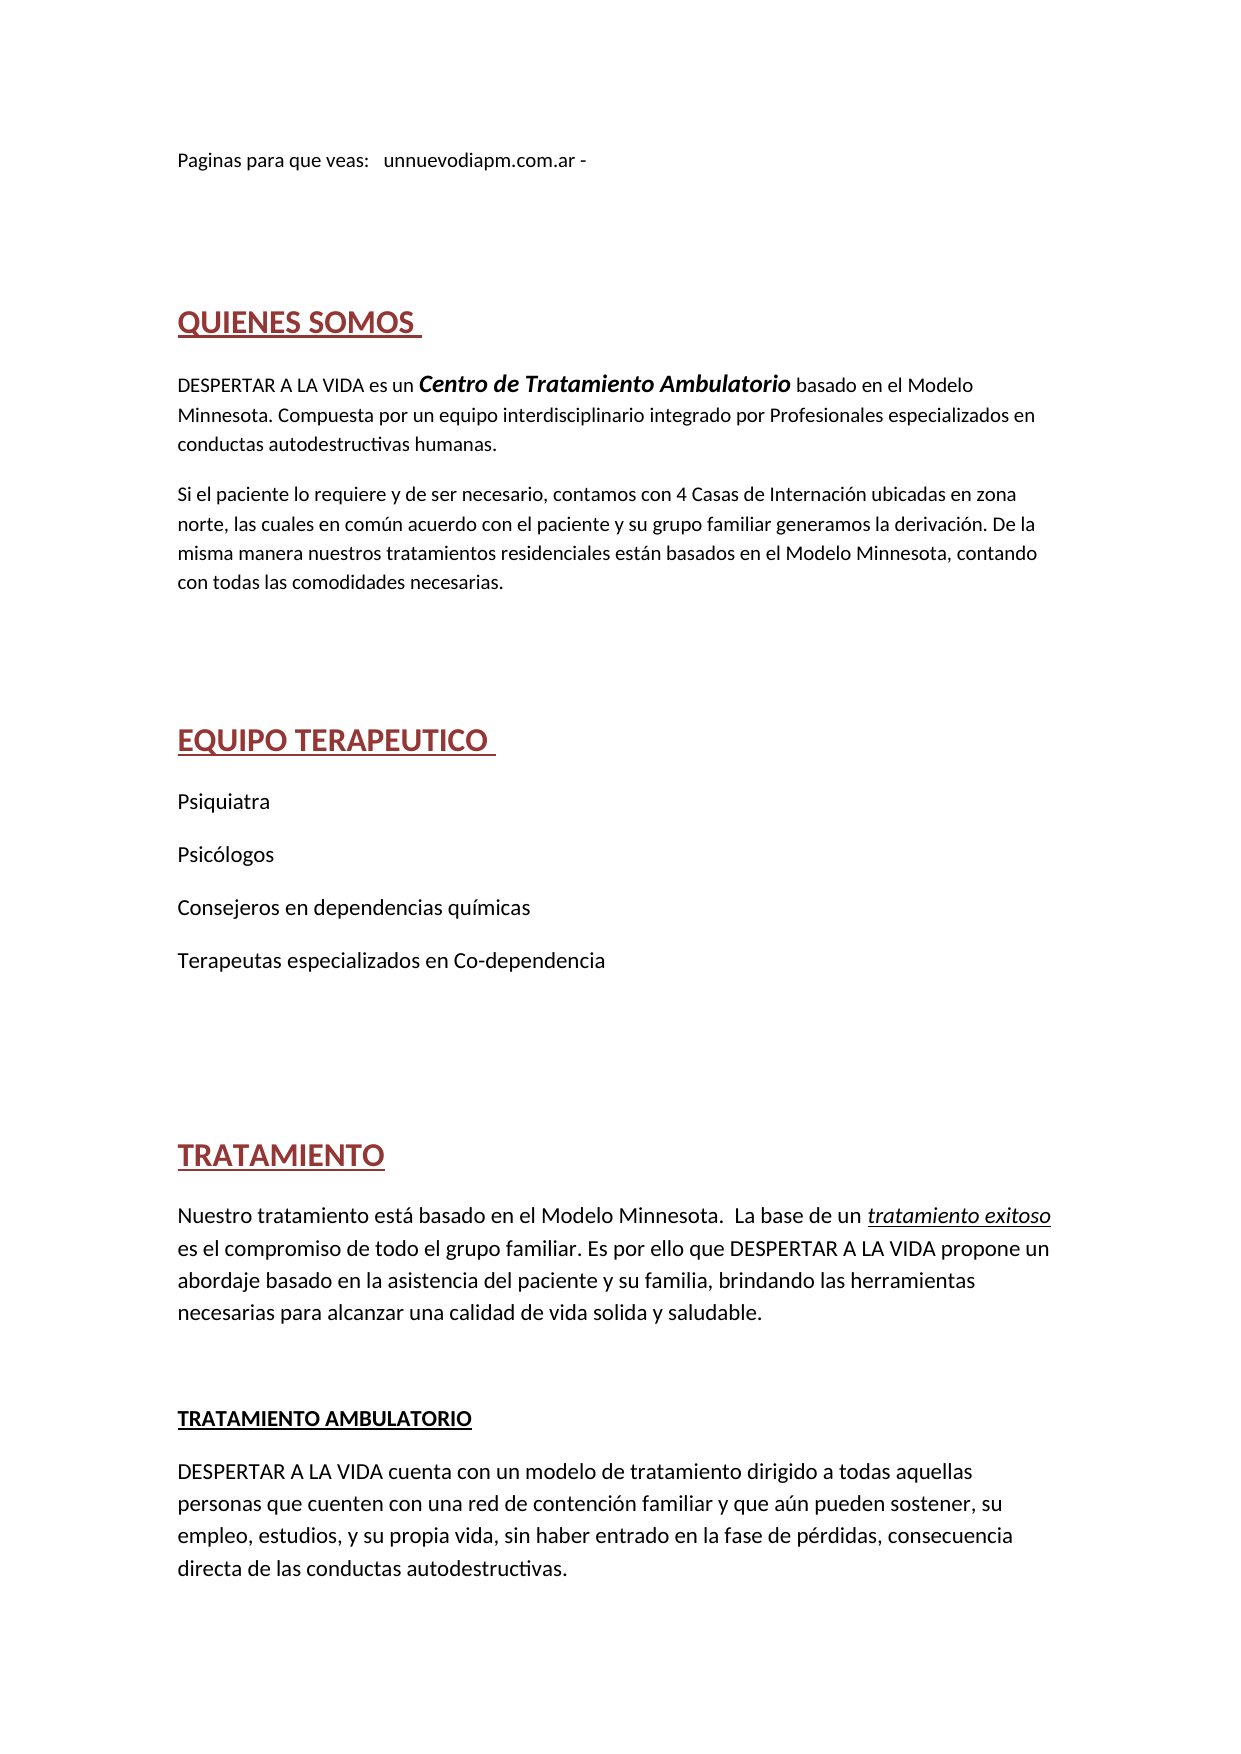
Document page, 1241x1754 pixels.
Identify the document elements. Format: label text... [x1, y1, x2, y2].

text DESPERTAR A LA VIDA es un Centro de Tratamiento Ambulatorio basado en el Modelo Minnesota. Compuesta por un equipo interdisciplinario integrado por Profesionales especializados en conductas autodestructivas humanas. [177, 368, 1063, 457]
text Nuestro tratamiento está basado en el Modelo Minnesota. La base de un tratamiento exitoso es el compromiso de todo el grupo familiar. Es por ello que DESPERTAR A LA VIDA propone un abordaje basado en la asistencia del paciente y su familia, brindando las herramientas necesarias para alcanzar una calidad de vida solida y saludable. [177, 1202, 1063, 1326]
text Terapeutas especializados en Co-dependencia [177, 946, 1063, 974]
text QUIENES SOMOS [177, 301, 1063, 341]
text TRATAMIENTO AMBULATORIO [177, 1404, 1063, 1432]
text Psiquiatra [177, 787, 1063, 815]
text EQUIPO TERAPEUTICO [177, 719, 1063, 760]
text DESPERTAR A LA VIDA cuenta con un modelo de tratamiento dirigido a todas aquellas personas que cuenten con una red de contención familiar y que aún pueden sostener, su empleo, estudios, y su propia vida, sin haber entrado en la fase de pérdidas, consecuencia directa de las conductas autodestructivas. [177, 1457, 1063, 1582]
text Paginas para que veas: unnuevodiapm.com.ar - [177, 148, 1063, 173]
text Consejeros en dependencias químicas [177, 893, 1063, 921]
text Psicólogos [177, 840, 1063, 868]
text TRATAMIENTO [177, 1134, 1063, 1175]
text Si el paciente lo requiere y de ser necesario, contamos con 4 Casas de Internación ubicadas en zona norte, las cuales en común acuerdo con el paciente y su grupo familiar generamos la derivación. De la misma manera nuestros tratamientos residenciales están basados en el Modelo Minnesota, contando con todas las comodidades necesarias. [177, 482, 1063, 594]
